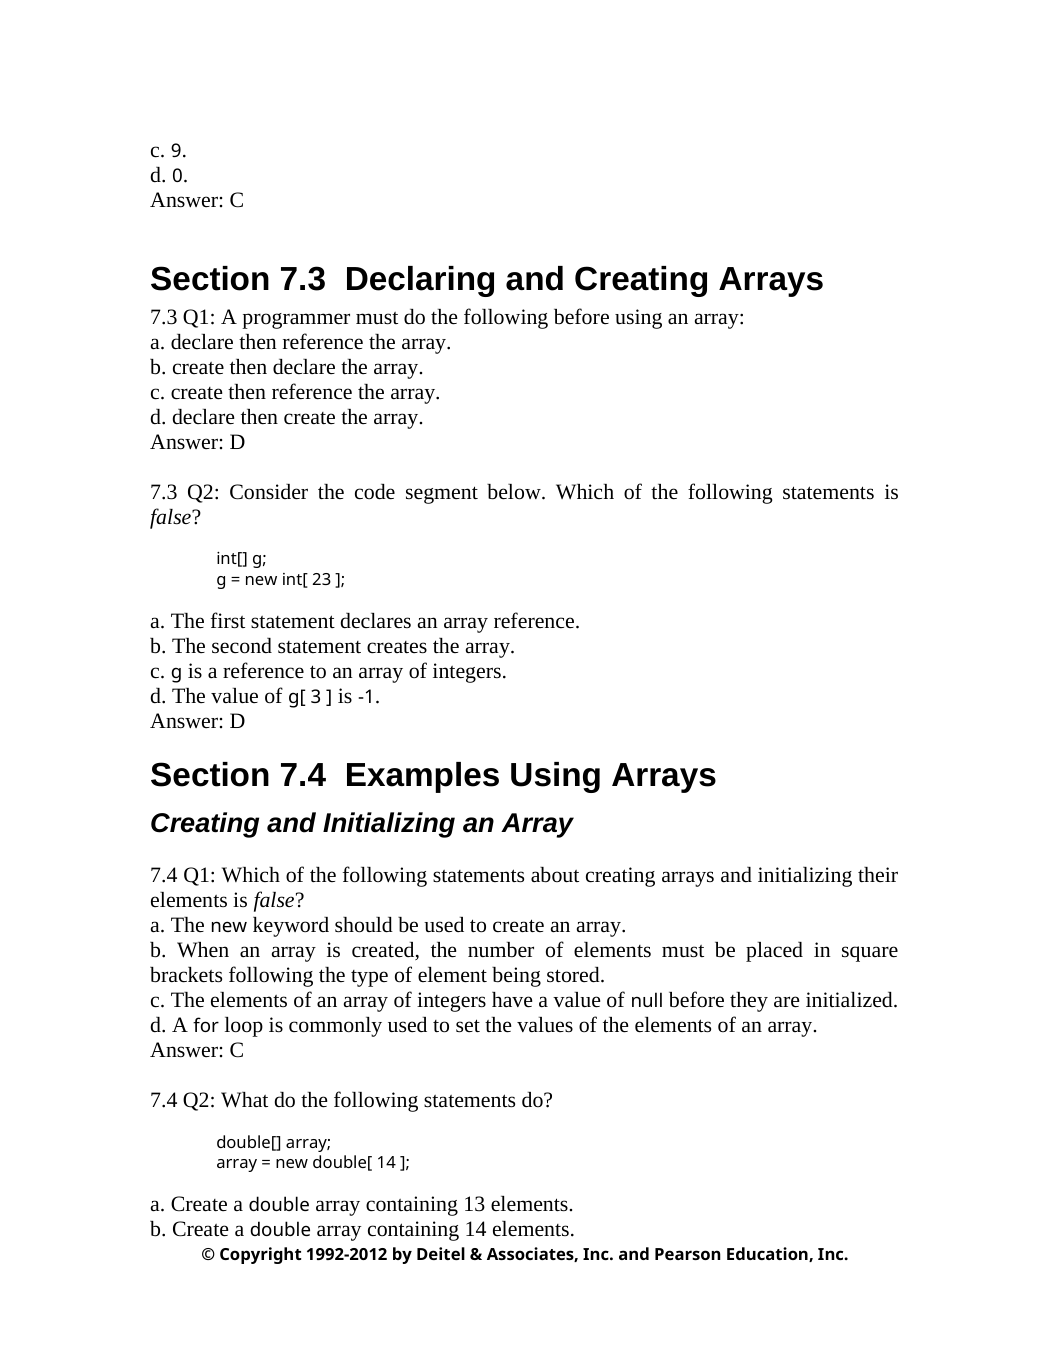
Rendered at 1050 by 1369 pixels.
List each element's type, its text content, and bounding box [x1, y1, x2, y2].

text d. The value of g[ 3 ] is -1. [150, 683, 900, 708]
text a. The new keyword should be used to create an array. [150, 913, 900, 938]
text b. When an array is created, the number of elements must be placed in square brackets following the type of element being stored. [150, 938, 900, 988]
text 7.4 Q1: Which of the following statements about creating arrays and initializing their elements is false? [150, 863, 900, 913]
text b. Create a double array containing 14 elements. [150, 1217, 900, 1242]
text c. g is a reference to an array of integers. [150, 658, 900, 683]
text c. The elements of an array of integers have a value of null before they are initialized. [150, 988, 900, 1013]
text Answer: C [150, 1038, 900, 1063]
text c. 9. [150, 137, 900, 162]
text a. The first statement declares an array reference. [150, 608, 900, 633]
text c. create then reference the array. [150, 379, 900, 404]
text a. Create a double array containing 13 elements. [150, 1192, 900, 1217]
text int[] g; g = new int[ 23 ]; [216, 548, 900, 590]
text b. create then declare the array. [150, 354, 900, 379]
text double[] array; array = new double[ 14 ]; [216, 1131, 900, 1173]
text Answer: D [150, 429, 900, 454]
text Section 7.4 Examples Using Arrays [150, 765, 900, 792]
text b. The second statement creates the array. [150, 633, 900, 658]
text Answer: C [150, 187, 900, 212]
text d. declare then create the array. [150, 404, 900, 429]
text 7.3 Q1: A programmer must do the following before using an array: [150, 304, 900, 329]
text 7.3 Q2: Consider the code segment below. Which of the following statements is false? [150, 479, 900, 529]
text Creating and Initializing an Array [150, 813, 900, 838]
text a. declare then reference the array. [150, 329, 900, 354]
text d. 0. [150, 162, 900, 187]
text Answer: D [150, 708, 900, 733]
text 7.4 Q2: What do the following statements do? [150, 1088, 900, 1113]
text d. A for loop is commonly used to set the values of the elements of an array. [150, 1013, 900, 1038]
text Section 7.3 Declaring and Creating Arrays [150, 269, 900, 296]
